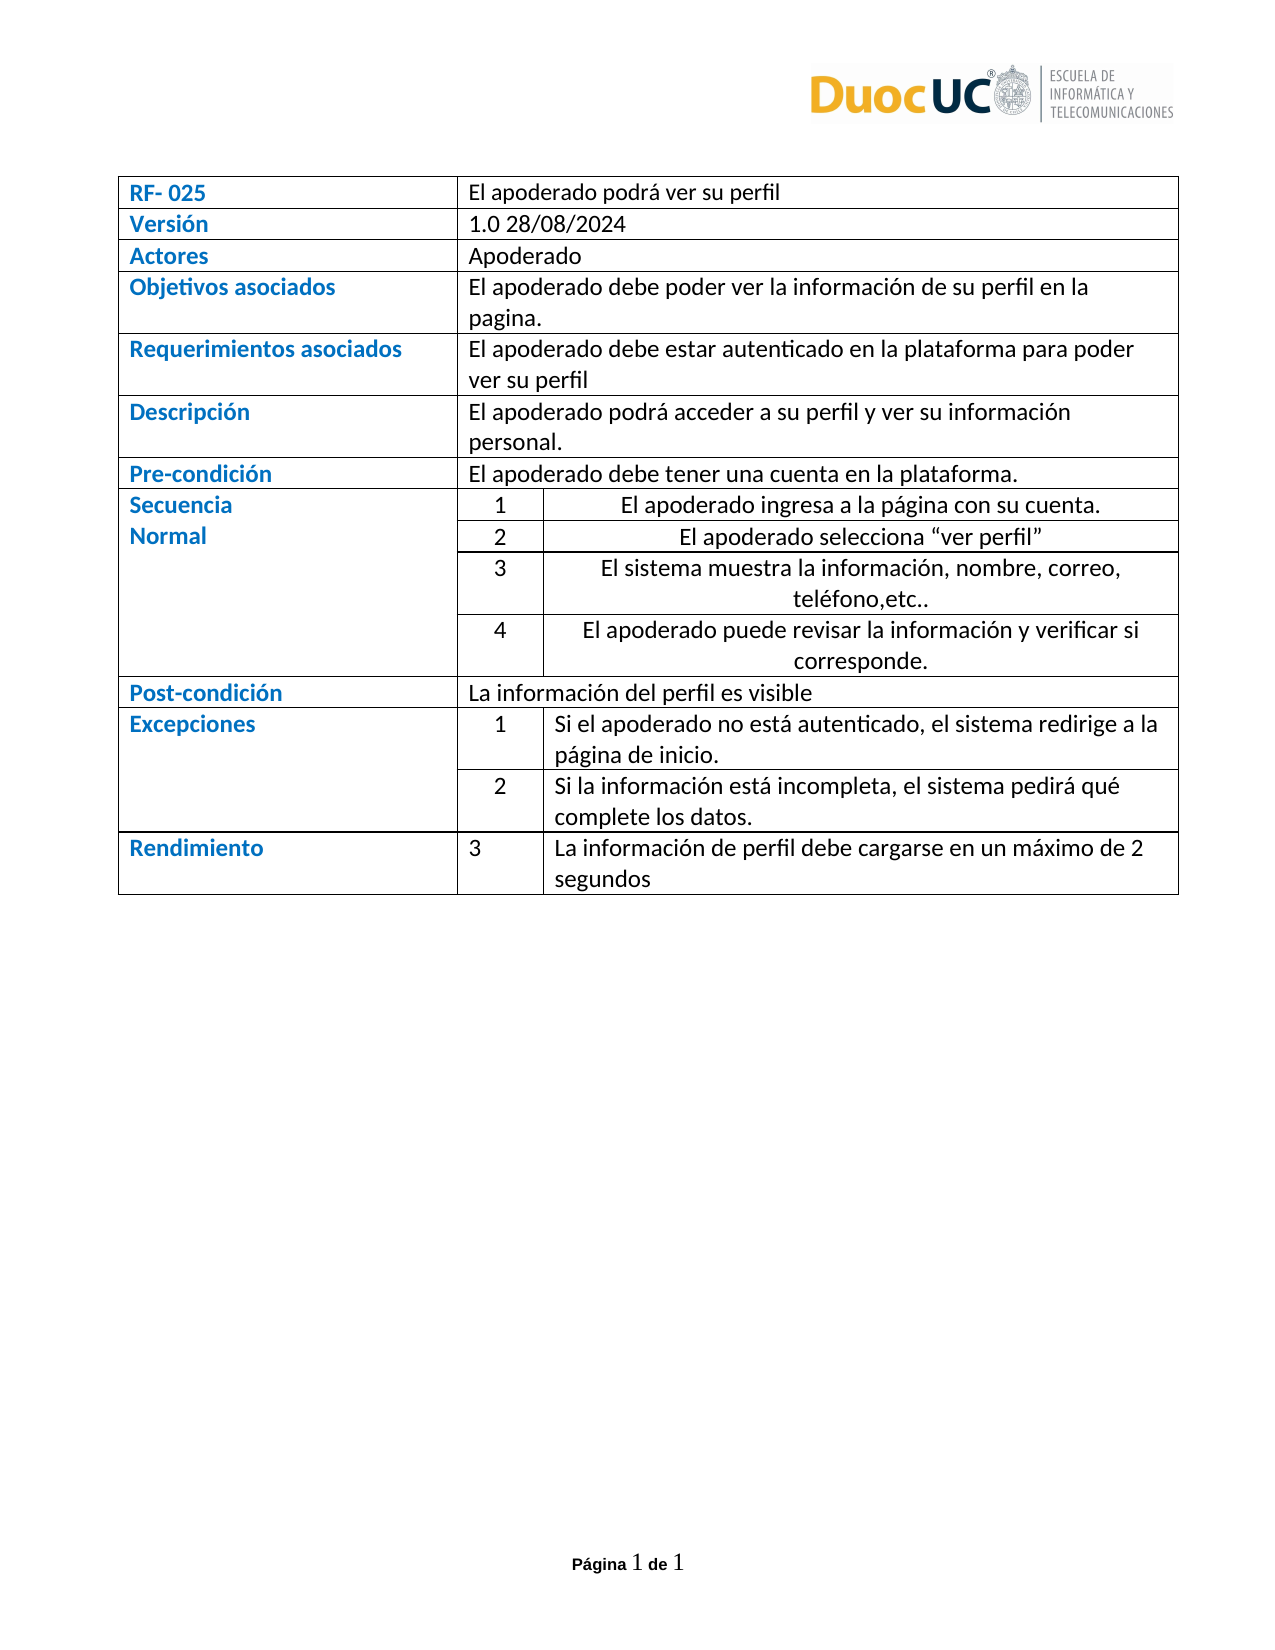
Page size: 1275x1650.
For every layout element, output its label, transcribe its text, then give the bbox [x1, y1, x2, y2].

table_cell El apoderado debe poder ver la información de su perfil en la pagina. [458, 272, 1178, 333]
table_cell Post-condición [119, 677, 457, 707]
table_header RF- 025 [119, 177, 457, 207]
table_cell Excepciones [119, 708, 457, 831]
table_cell Actores [119, 240, 457, 271]
picture [810, 63, 1174, 124]
table_cell 1 [458, 708, 543, 769]
table_cell Requerimientos asociados [119, 334, 457, 395]
table_cell Objetivos asociados [119, 272, 457, 333]
table_cell Secuencia Normal [119, 489, 457, 676]
table_cell 1 [458, 489, 543, 520]
table_cell 3 [458, 833, 543, 893]
table_cell Si la información está incompleta, el sistema pedirá qué complete los datos. [544, 770, 1178, 831]
table_cell 4 [458, 615, 543, 676]
table_cell Pre-condición [119, 458, 457, 488]
table_cell 1.0 28/08/2024 [458, 209, 1178, 239]
table_cell 2 [458, 521, 543, 551]
table_cell El apoderado debe estar autenticado en la plataforma para poder ver su perfil [458, 334, 1178, 395]
table_header El apoderado podrá ver su perfil [458, 177, 1178, 207]
table_cell El apoderado podrá acceder a su perfil y ver su información personal. [458, 396, 1178, 457]
table_cell Versión [119, 209, 457, 239]
table_cell El apoderado ingresa a la página con su cuenta. [544, 489, 1178, 520]
table_cell El sistema muestra la información, nombre, correo, teléfono,etc.. [544, 553, 1178, 613]
table_cell 3 [458, 553, 543, 613]
table_cell El apoderado puede revisar la información y verificar si corresponde. [544, 615, 1178, 676]
table_cell 2 [458, 770, 543, 831]
table_cell Descripción [119, 396, 457, 457]
table_cell Apoderado [458, 240, 1178, 271]
table_cell El apoderado debe tener una cuenta en la plataforma. [458, 458, 1178, 488]
table_cell Si el apoderado no está autenticado, el sistema redirige a la página de inicio. [544, 708, 1178, 769]
table_cell El apoderado selecciona “ver perfil” [544, 521, 1178, 551]
table_cell Rendimiento [119, 833, 457, 893]
table_cell La información de perfil debe cargarse en un máximo de 2 segundos [544, 833, 1178, 893]
table_cell La información del perfil es visible [458, 677, 1178, 707]
